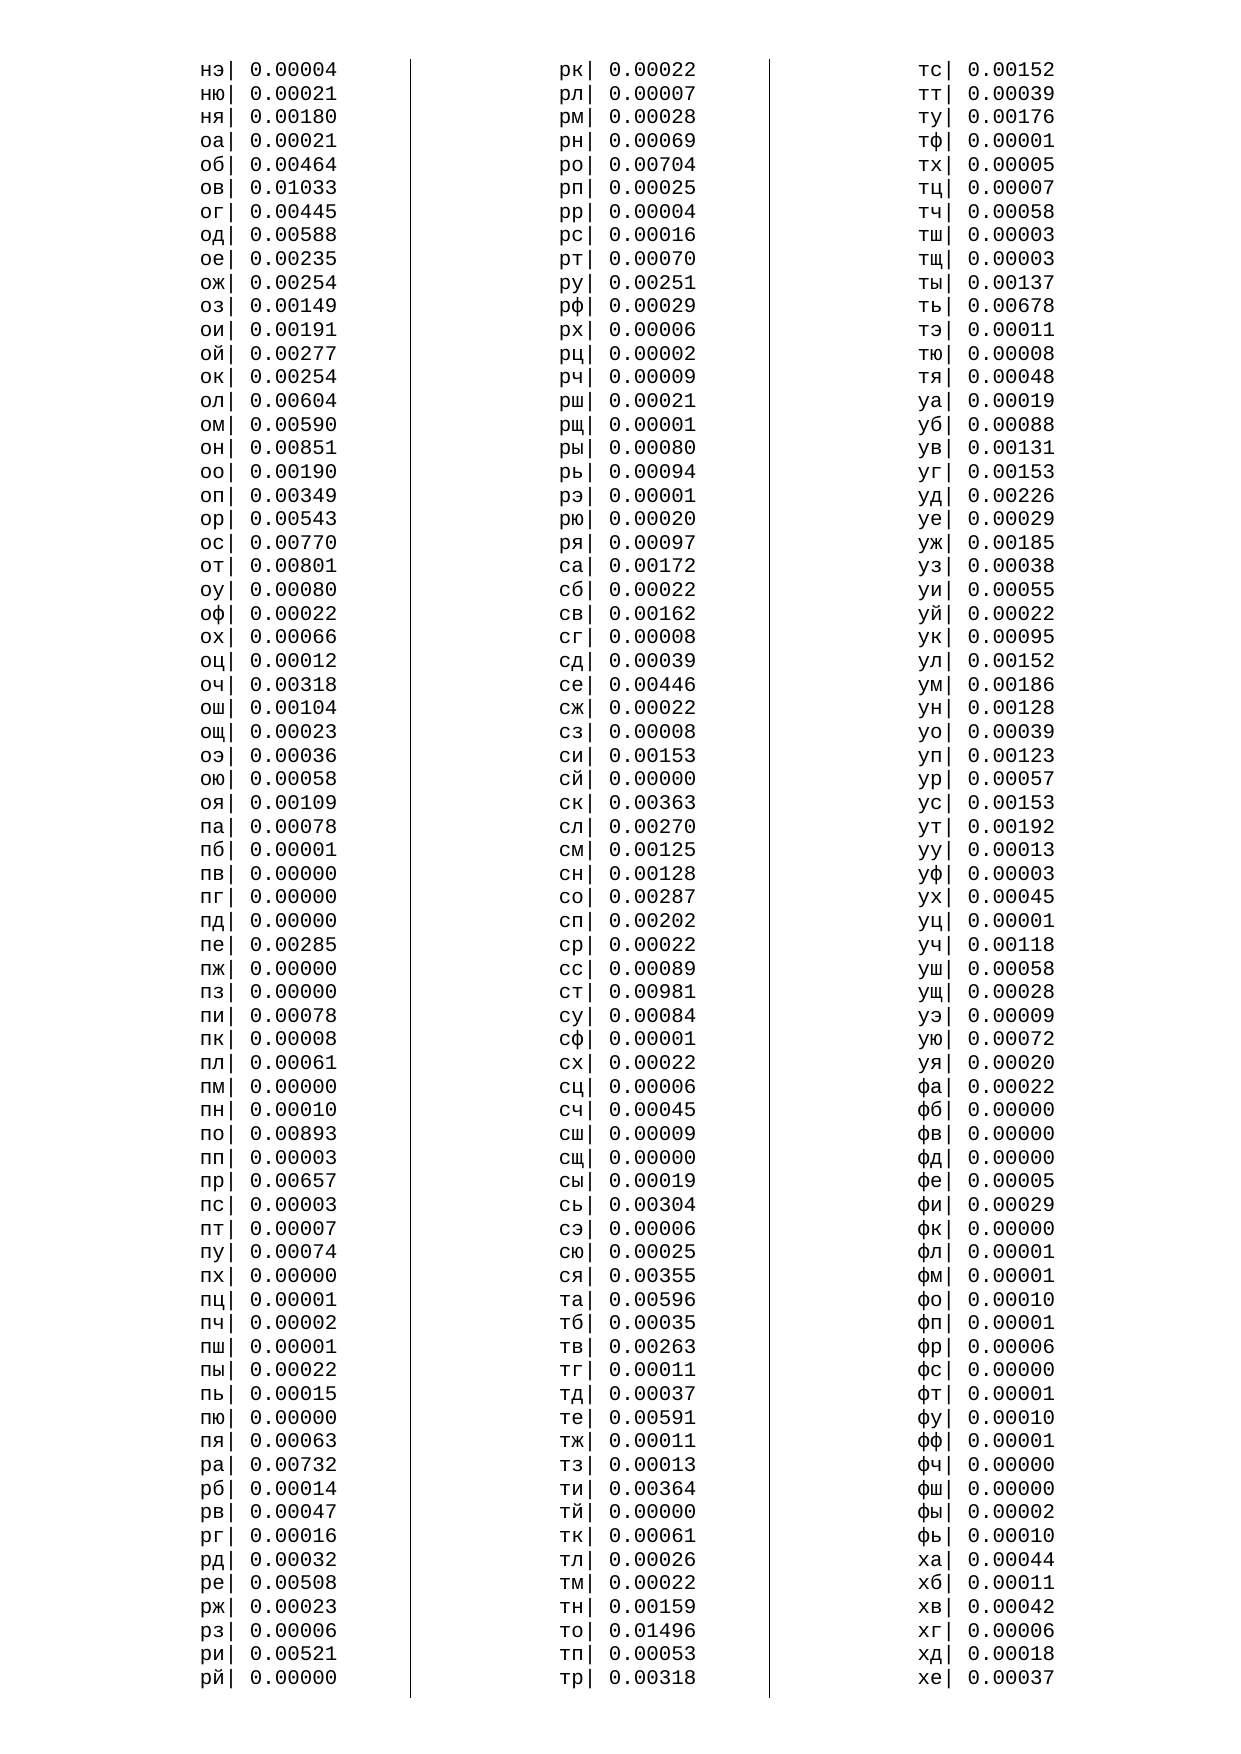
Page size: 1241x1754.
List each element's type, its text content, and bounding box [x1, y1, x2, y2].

text си| 0.00153 [447, 745, 769, 768]
text тв| 0.00263 [447, 1336, 769, 1359]
text тд| 0.00037 [447, 1383, 769, 1407]
text ть| 0.00678 [806, 295, 1153, 319]
text уц| 0.00001 [806, 910, 1153, 934]
text сч| 0.00045 [447, 1099, 769, 1123]
text ул| 0.00152 [806, 650, 1153, 674]
text фр| 0.00006 [806, 1336, 1153, 1359]
text ри| 0.00521 [88, 1643, 410, 1667]
text ут| 0.00192 [806, 816, 1153, 839]
text рн| 0.00069 [447, 130, 769, 153]
text уд| 0.00226 [806, 484, 1153, 508]
text оц| 0.00012 [88, 650, 410, 674]
text пк| 0.00008 [88, 1028, 410, 1052]
text ую| 0.00072 [806, 1028, 1153, 1052]
text фк| 0.00000 [806, 1218, 1153, 1241]
text ря| 0.00097 [447, 532, 769, 556]
text пч| 0.00002 [88, 1312, 410, 1336]
text рз| 0.00006 [88, 1619, 410, 1643]
text тч| 0.00058 [806, 201, 1153, 224]
text тб| 0.00035 [447, 1312, 769, 1336]
text рр| 0.00004 [447, 201, 769, 224]
text хд| 0.00018 [806, 1643, 1153, 1667]
text ро| 0.00704 [447, 153, 769, 177]
text сй| 0.00000 [447, 768, 769, 792]
text ох| 0.00066 [88, 626, 410, 650]
text рю| 0.00020 [447, 508, 769, 532]
text сэ| 0.00006 [447, 1218, 769, 1241]
text фу| 0.00010 [806, 1407, 1153, 1430]
text тй| 0.00000 [447, 1501, 769, 1525]
text тс| 0.00152 [806, 59, 1153, 83]
text хе| 0.00037 [806, 1667, 1153, 1691]
text пв| 0.00000 [88, 863, 410, 887]
text фс| 0.00000 [806, 1359, 1153, 1383]
text уу| 0.00013 [806, 839, 1153, 863]
text пт| 0.00007 [88, 1218, 410, 1241]
text пю| 0.00000 [88, 1407, 410, 1430]
text сн| 0.00128 [447, 863, 769, 887]
text сз| 0.00008 [447, 721, 769, 745]
text ню| 0.00021 [88, 83, 410, 106]
text от| 0.00801 [88, 556, 410, 579]
text пш| 0.00001 [88, 1336, 410, 1359]
text нэ| 0.00004 [88, 59, 410, 83]
text пз| 0.00000 [88, 981, 410, 1005]
text тр| 0.00318 [447, 1667, 769, 1691]
text пе| 0.00285 [88, 934, 410, 957]
text сф| 0.00001 [447, 1028, 769, 1052]
text те| 0.00591 [447, 1407, 769, 1430]
text фш| 0.00000 [806, 1478, 1153, 1501]
text ур| 0.00057 [806, 768, 1153, 792]
text фь| 0.00010 [806, 1525, 1153, 1549]
text ол| 0.00604 [88, 390, 410, 414]
text ой| 0.00277 [88, 343, 410, 366]
text фо| 0.00010 [806, 1288, 1153, 1312]
text ог| 0.00445 [88, 201, 410, 224]
text фе| 0.00005 [806, 1170, 1153, 1194]
text сг| 0.00008 [447, 626, 769, 650]
text рд| 0.00032 [88, 1549, 410, 1572]
text фп| 0.00001 [806, 1312, 1153, 1336]
text см| 0.00125 [447, 839, 769, 863]
text св| 0.00162 [447, 603, 769, 626]
text уя| 0.00020 [806, 1052, 1153, 1076]
text уе| 0.00029 [806, 508, 1153, 532]
text сд| 0.00039 [447, 650, 769, 674]
text оа| 0.00021 [88, 130, 410, 153]
text рв| 0.00047 [88, 1501, 410, 1525]
text рш| 0.00021 [447, 390, 769, 414]
text сж| 0.00022 [447, 697, 769, 721]
text тм| 0.00022 [447, 1572, 769, 1596]
text оэ| 0.00036 [88, 745, 410, 768]
text фч| 0.00000 [806, 1454, 1153, 1478]
text фф| 0.00001 [806, 1430, 1153, 1454]
text оо| 0.00190 [88, 461, 410, 484]
text ты| 0.00137 [806, 272, 1153, 295]
text ст| 0.00981 [447, 981, 769, 1005]
text уб| 0.00088 [806, 414, 1153, 437]
text уа| 0.00019 [806, 390, 1153, 414]
text рм| 0.00028 [447, 106, 769, 130]
text ры| 0.00080 [447, 437, 769, 461]
text оч| 0.00318 [88, 674, 410, 697]
text пг| 0.00000 [88, 887, 410, 910]
text уп| 0.00123 [806, 745, 1153, 768]
text се| 0.00446 [447, 674, 769, 697]
text ха| 0.00044 [806, 1549, 1153, 1572]
text он| 0.00851 [88, 437, 410, 461]
text рй| 0.00000 [88, 1667, 410, 1691]
text рф| 0.00029 [447, 295, 769, 319]
text тя| 0.00048 [806, 366, 1153, 390]
text пу| 0.00074 [88, 1241, 410, 1265]
text ум| 0.00186 [806, 674, 1153, 697]
text ун| 0.00128 [806, 697, 1153, 721]
text уи| 0.00055 [806, 579, 1153, 603]
text тп| 0.00053 [447, 1643, 769, 1667]
text фы| 0.00002 [806, 1501, 1153, 1525]
text со| 0.00287 [447, 887, 769, 910]
text фа| 0.00022 [806, 1076, 1153, 1099]
text пх| 0.00000 [88, 1265, 410, 1288]
text пц| 0.00001 [88, 1288, 410, 1312]
text пл| 0.00061 [88, 1052, 410, 1076]
text фв| 0.00000 [806, 1123, 1153, 1147]
text пя| 0.00063 [88, 1430, 410, 1454]
text сы| 0.00019 [447, 1170, 769, 1194]
text па| 0.00078 [88, 816, 410, 839]
text рк| 0.00022 [447, 59, 769, 83]
text сб| 0.00022 [447, 579, 769, 603]
text сц| 0.00006 [447, 1076, 769, 1099]
text пд| 0.00000 [88, 910, 410, 934]
text ра| 0.00732 [88, 1454, 410, 1478]
text ся| 0.00355 [447, 1265, 769, 1288]
text рт| 0.00070 [447, 248, 769, 272]
text уз| 0.00038 [806, 556, 1153, 579]
text ту| 0.00176 [806, 106, 1153, 130]
text уш| 0.00058 [806, 957, 1153, 981]
text пи| 0.00078 [88, 1005, 410, 1028]
text ух| 0.00045 [806, 887, 1153, 910]
text ти| 0.00364 [447, 1478, 769, 1501]
text тж| 0.00011 [447, 1430, 769, 1454]
text тк| 0.00061 [447, 1525, 769, 1549]
text ор| 0.00543 [88, 508, 410, 532]
text тф| 0.00001 [806, 130, 1153, 153]
text сю| 0.00025 [447, 1241, 769, 1265]
text тн| 0.00159 [447, 1596, 769, 1619]
text ус| 0.00153 [806, 792, 1153, 816]
text тц| 0.00007 [806, 177, 1153, 201]
text оф| 0.00022 [88, 603, 410, 626]
text тш| 0.00003 [806, 224, 1153, 248]
text рл| 0.00007 [447, 83, 769, 106]
text ом| 0.00590 [88, 414, 410, 437]
text тэ| 0.00011 [806, 319, 1153, 343]
text тз| 0.00013 [447, 1454, 769, 1478]
text пр| 0.00657 [88, 1170, 410, 1194]
text су| 0.00084 [447, 1005, 769, 1028]
text уф| 0.00003 [806, 863, 1153, 887]
text ср| 0.00022 [447, 934, 769, 957]
text ня| 0.00180 [88, 106, 410, 130]
text хб| 0.00011 [806, 1572, 1153, 1596]
text то| 0.01496 [447, 1619, 769, 1643]
text уэ| 0.00009 [806, 1005, 1153, 1028]
text фт| 0.00001 [806, 1383, 1153, 1407]
text тю| 0.00008 [806, 343, 1153, 366]
text рч| 0.00009 [447, 366, 769, 390]
text фд| 0.00000 [806, 1147, 1153, 1170]
text пь| 0.00015 [88, 1383, 410, 1407]
text пс| 0.00003 [88, 1194, 410, 1218]
text рг| 0.00016 [88, 1525, 410, 1549]
text по| 0.00893 [88, 1123, 410, 1147]
text уж| 0.00185 [806, 532, 1153, 556]
text оз| 0.00149 [88, 295, 410, 319]
text сс| 0.00089 [447, 957, 769, 981]
text пы| 0.00022 [88, 1359, 410, 1383]
text пж| 0.00000 [88, 957, 410, 981]
text сп| 0.00202 [447, 910, 769, 934]
text тщ| 0.00003 [806, 248, 1153, 272]
text уг| 0.00153 [806, 461, 1153, 484]
text фи| 0.00029 [806, 1194, 1153, 1218]
text тт| 0.00039 [806, 83, 1153, 106]
text та| 0.00596 [447, 1288, 769, 1312]
text сш| 0.00009 [447, 1123, 769, 1147]
text сщ| 0.00000 [447, 1147, 769, 1170]
text ов| 0.01033 [88, 177, 410, 201]
text ущ| 0.00028 [806, 981, 1153, 1005]
text фб| 0.00000 [806, 1099, 1153, 1123]
text пм| 0.00000 [88, 1076, 410, 1099]
text фл| 0.00001 [806, 1241, 1153, 1265]
text уч| 0.00118 [806, 934, 1153, 957]
text рц| 0.00002 [447, 343, 769, 366]
text ои| 0.00191 [88, 319, 410, 343]
text пп| 0.00003 [88, 1147, 410, 1170]
text уо| 0.00039 [806, 721, 1153, 745]
text рб| 0.00014 [88, 1478, 410, 1501]
text рь| 0.00094 [447, 461, 769, 484]
text сл| 0.00270 [447, 816, 769, 839]
text об| 0.00464 [88, 153, 410, 177]
text са| 0.00172 [447, 556, 769, 579]
text рх| 0.00006 [447, 319, 769, 343]
text ру| 0.00251 [447, 272, 769, 295]
text ош| 0.00104 [88, 697, 410, 721]
text ре| 0.00508 [88, 1572, 410, 1596]
text ок| 0.00254 [88, 366, 410, 390]
text рж| 0.00023 [88, 1596, 410, 1619]
text пн| 0.00010 [88, 1099, 410, 1123]
text рп| 0.00025 [447, 177, 769, 201]
text ощ| 0.00023 [88, 721, 410, 745]
text рщ| 0.00001 [447, 414, 769, 437]
text тг| 0.00011 [447, 1359, 769, 1383]
text оу| 0.00080 [88, 579, 410, 603]
text од| 0.00588 [88, 224, 410, 248]
text пб| 0.00001 [88, 839, 410, 863]
text сь| 0.00304 [447, 1194, 769, 1218]
text рэ| 0.00001 [447, 484, 769, 508]
text уй| 0.00022 [806, 603, 1153, 626]
text оя| 0.00109 [88, 792, 410, 816]
text тл| 0.00026 [447, 1549, 769, 1572]
text ув| 0.00131 [806, 437, 1153, 461]
text ое| 0.00235 [88, 248, 410, 272]
text хг| 0.00006 [806, 1619, 1153, 1643]
text фм| 0.00001 [806, 1265, 1153, 1288]
text оп| 0.00349 [88, 484, 410, 508]
text тх| 0.00005 [806, 153, 1153, 177]
text ук| 0.00095 [806, 626, 1153, 650]
text ою| 0.00058 [88, 768, 410, 792]
text ск| 0.00363 [447, 792, 769, 816]
text ож| 0.00254 [88, 272, 410, 295]
text сх| 0.00022 [447, 1052, 769, 1076]
text хв| 0.00042 [806, 1596, 1153, 1619]
text ос| 0.00770 [88, 532, 410, 556]
text рс| 0.00016 [447, 224, 769, 248]
